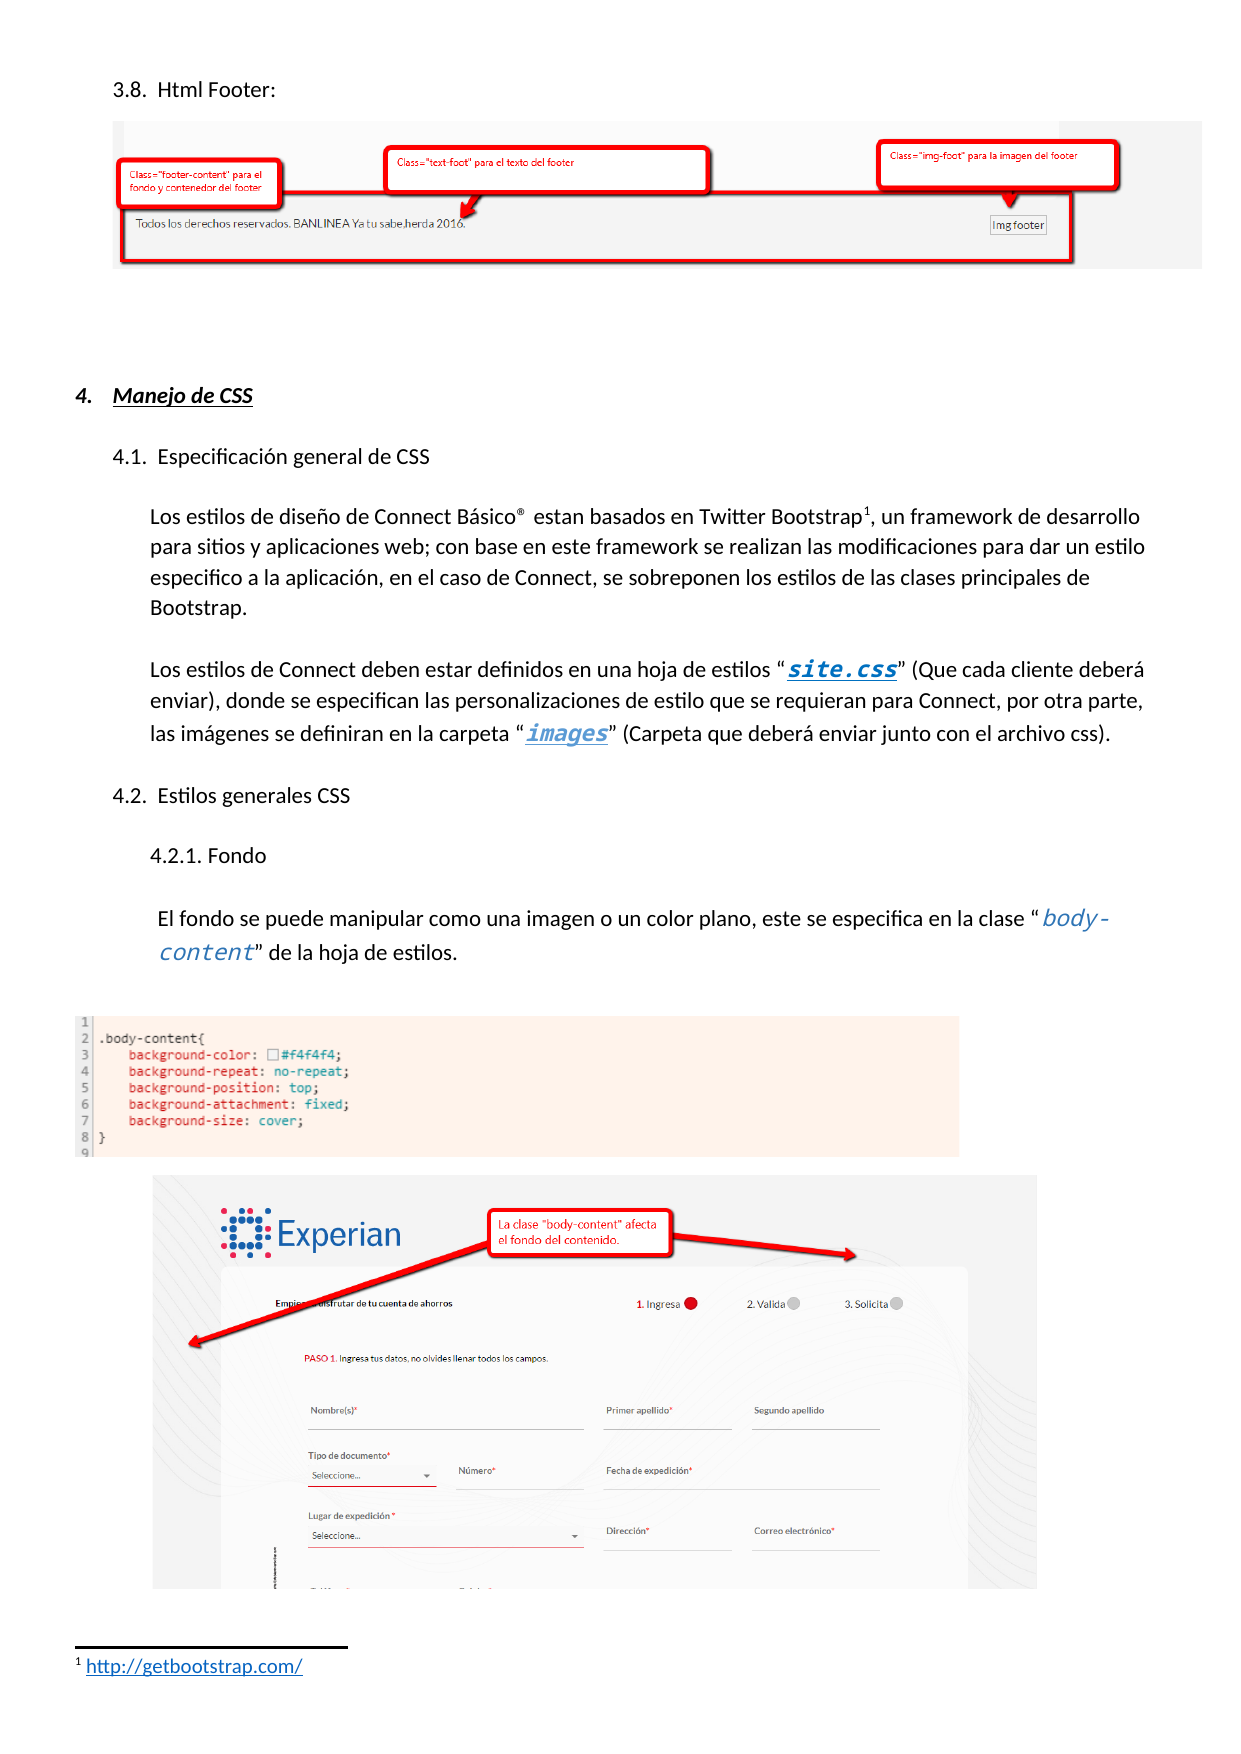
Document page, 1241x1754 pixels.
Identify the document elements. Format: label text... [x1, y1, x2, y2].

list Manejo de CSS [75, 381, 1165, 409]
list Estilos generales CSS [112, 781, 1165, 809]
list Fondo [150, 842, 1165, 869]
list Los estilos de Connect deben estar definidos en una hoja de estilos “site.css” (Que cada cliente deberá enviar), donde se especifican las personalizaciones de estilo que se requieran para Connect, por otra parte, las imágenes se definiran en la carpeta “images” (Carpeta que deberá enviar junto con el archivo css). [150, 653, 1165, 748]
list El fondo se puede manipular como una imagen o un color plano, este se especifica en la clase “body-content” de la hoja de estilos. [157, 902, 1165, 967]
list Html Footer: [112, 75, 1165, 103]
picture [152, 1175, 1037, 1589]
list Especificación general de CSS [112, 442, 1165, 470]
picture [112, 121, 1203, 269]
list Los estilos de diseño de Connect Básico® estan basados en Twitter Bootstrap, un framework de desarrollo para sitios y aplicaciones web; con base en este framework se realizan las modificaciones para dar un estilo especifico a la aplicación, en el caso de Connect, se sobreponen los estilos de las clases principales de Bootstrap. [150, 502, 1165, 621]
picture [75, 1016, 960, 1157]
